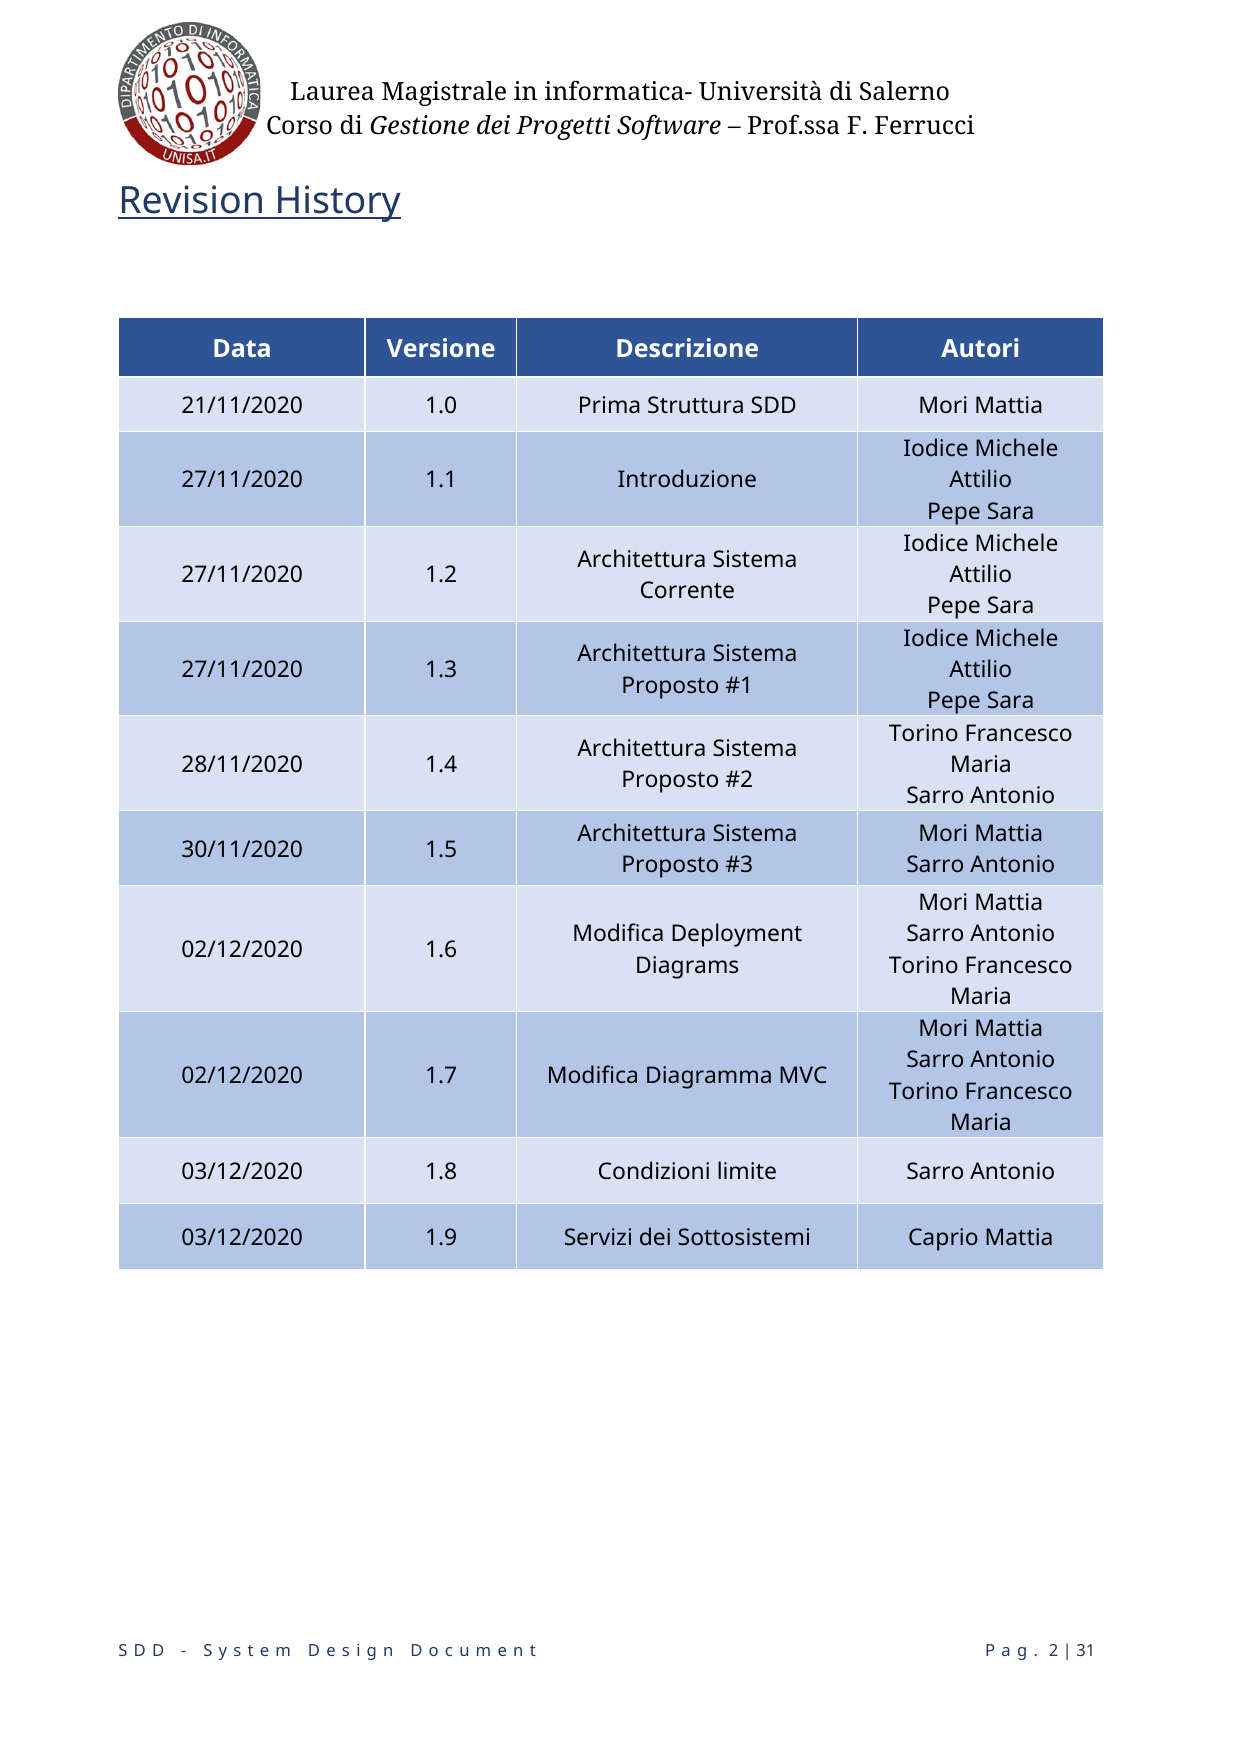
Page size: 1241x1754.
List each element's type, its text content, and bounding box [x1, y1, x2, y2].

table_cell 02/12/2020 [119, 886, 364, 1011]
table_cell 03/12/2020 [119, 1138, 364, 1203]
table_header Autori [858, 318, 1103, 376]
table_cell Introduzione [517, 432, 857, 526]
table_cell Mori Mattia Sarro Antonio [858, 811, 1103, 885]
table_header Descrizione [517, 318, 857, 376]
table_cell Caprio Mattia [858, 1204, 1103, 1269]
table_cell 02/12/2020 [119, 1012, 364, 1137]
table_cell Modifica Deployment Diagrams [517, 886, 857, 1011]
table_cell Prima Struttura SDD [517, 378, 857, 431]
table_cell Sarro Antonio [858, 1138, 1103, 1203]
table_cell 27/11/2020 [119, 527, 364, 621]
table_cell 1.9 [366, 1204, 516, 1269]
picture [118, 22, 261, 165]
table_cell Modifica Diagramma MVC [517, 1012, 857, 1137]
table_cell Architettura Sistema Proposto #3 [517, 811, 857, 885]
table_cell Architettura Sistema Corrente [517, 527, 857, 621]
table_cell 1.1 [366, 432, 516, 526]
table_cell Mori Mattia [858, 378, 1103, 431]
table_cell Iodice Michele Attilio Pepe Sara [858, 527, 1103, 621]
table_header Versione [366, 318, 516, 376]
text Revision History [118, 174, 1122, 225]
table_cell Condizioni limite [517, 1138, 857, 1203]
table_cell 21/11/2020 [119, 378, 364, 431]
table_cell Mori Mattia Sarro Antonio Torino Francesco Maria [858, 886, 1103, 1011]
table_cell 1.7 [366, 1012, 516, 1137]
table_cell 30/11/2020 [119, 811, 364, 885]
table_cell Architettura Sistema Proposto #2 [517, 716, 857, 810]
table_cell 1.6 [366, 886, 516, 1011]
table_cell 1.4 [366, 716, 516, 810]
table_cell 27/11/2020 [119, 432, 364, 526]
table_cell 1.2 [366, 527, 516, 621]
table_cell Iodice Michele Attilio Pepe Sara [858, 622, 1103, 715]
table_cell Mori Mattia Sarro Antonio Torino Francesco Maria [858, 1012, 1103, 1137]
table_header Data [119, 318, 364, 376]
table_cell Servizi dei Sottosistemi [517, 1204, 857, 1269]
table_cell Iodice Michele Attilio Pepe Sara [858, 432, 1103, 526]
table_cell 03/12/2020 [119, 1204, 364, 1269]
table_cell Architettura Sistema Proposto #1 [517, 622, 857, 715]
table_cell Torino Francesco Maria Sarro Antonio [858, 716, 1103, 810]
table_cell 1.3 [366, 622, 516, 715]
table_cell 1.8 [366, 1138, 516, 1203]
table_cell 28/11/2020 [119, 716, 364, 810]
table_cell 27/11/2020 [119, 622, 364, 715]
table_cell 1.0 [366, 378, 516, 431]
table_cell 1.5 [366, 811, 516, 885]
